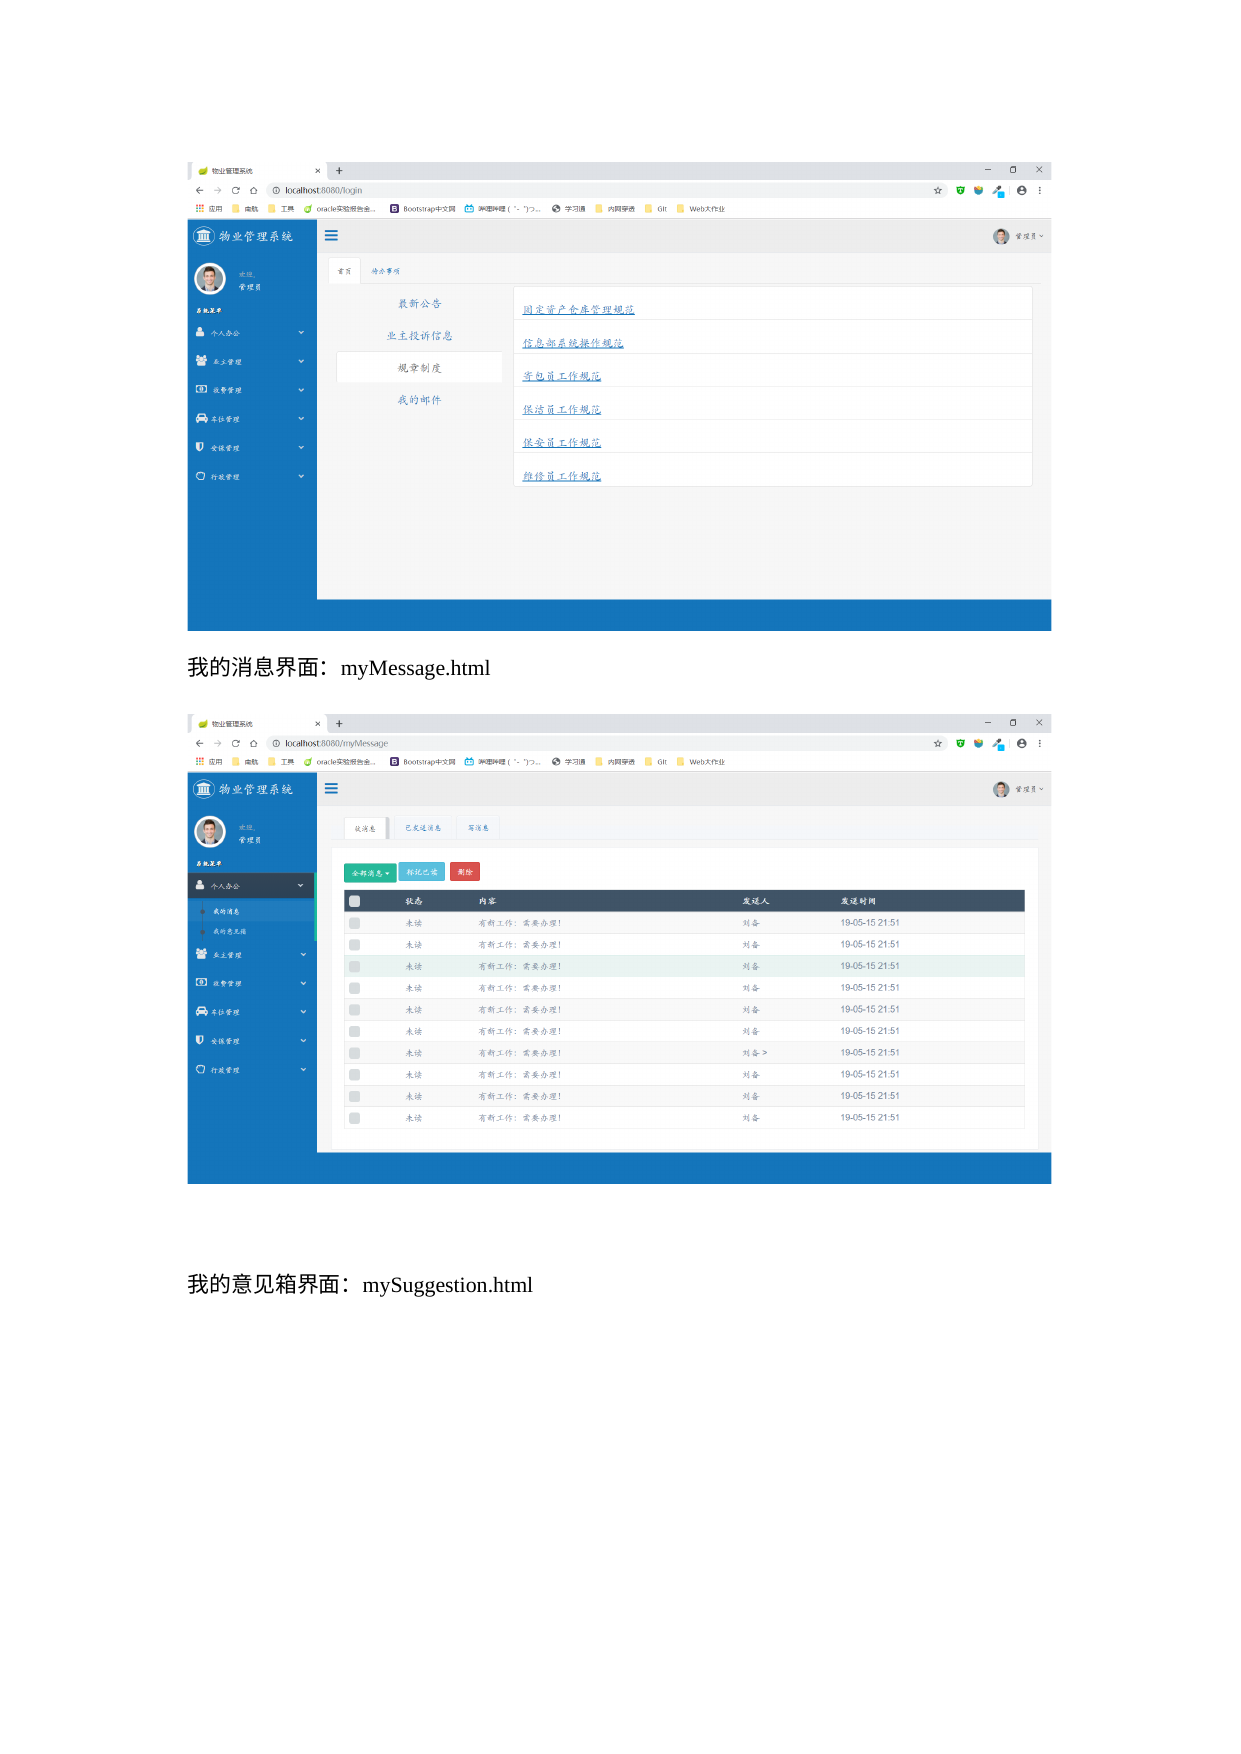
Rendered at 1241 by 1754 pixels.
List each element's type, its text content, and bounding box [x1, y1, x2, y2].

text 我的意见箱界面：mySuggestion.html [187, 1267, 1053, 1299]
text 我的消息界面：myMessage.html [187, 649, 1053, 682]
picture [187, 162, 1052, 631]
picture [187, 714, 1052, 1184]
